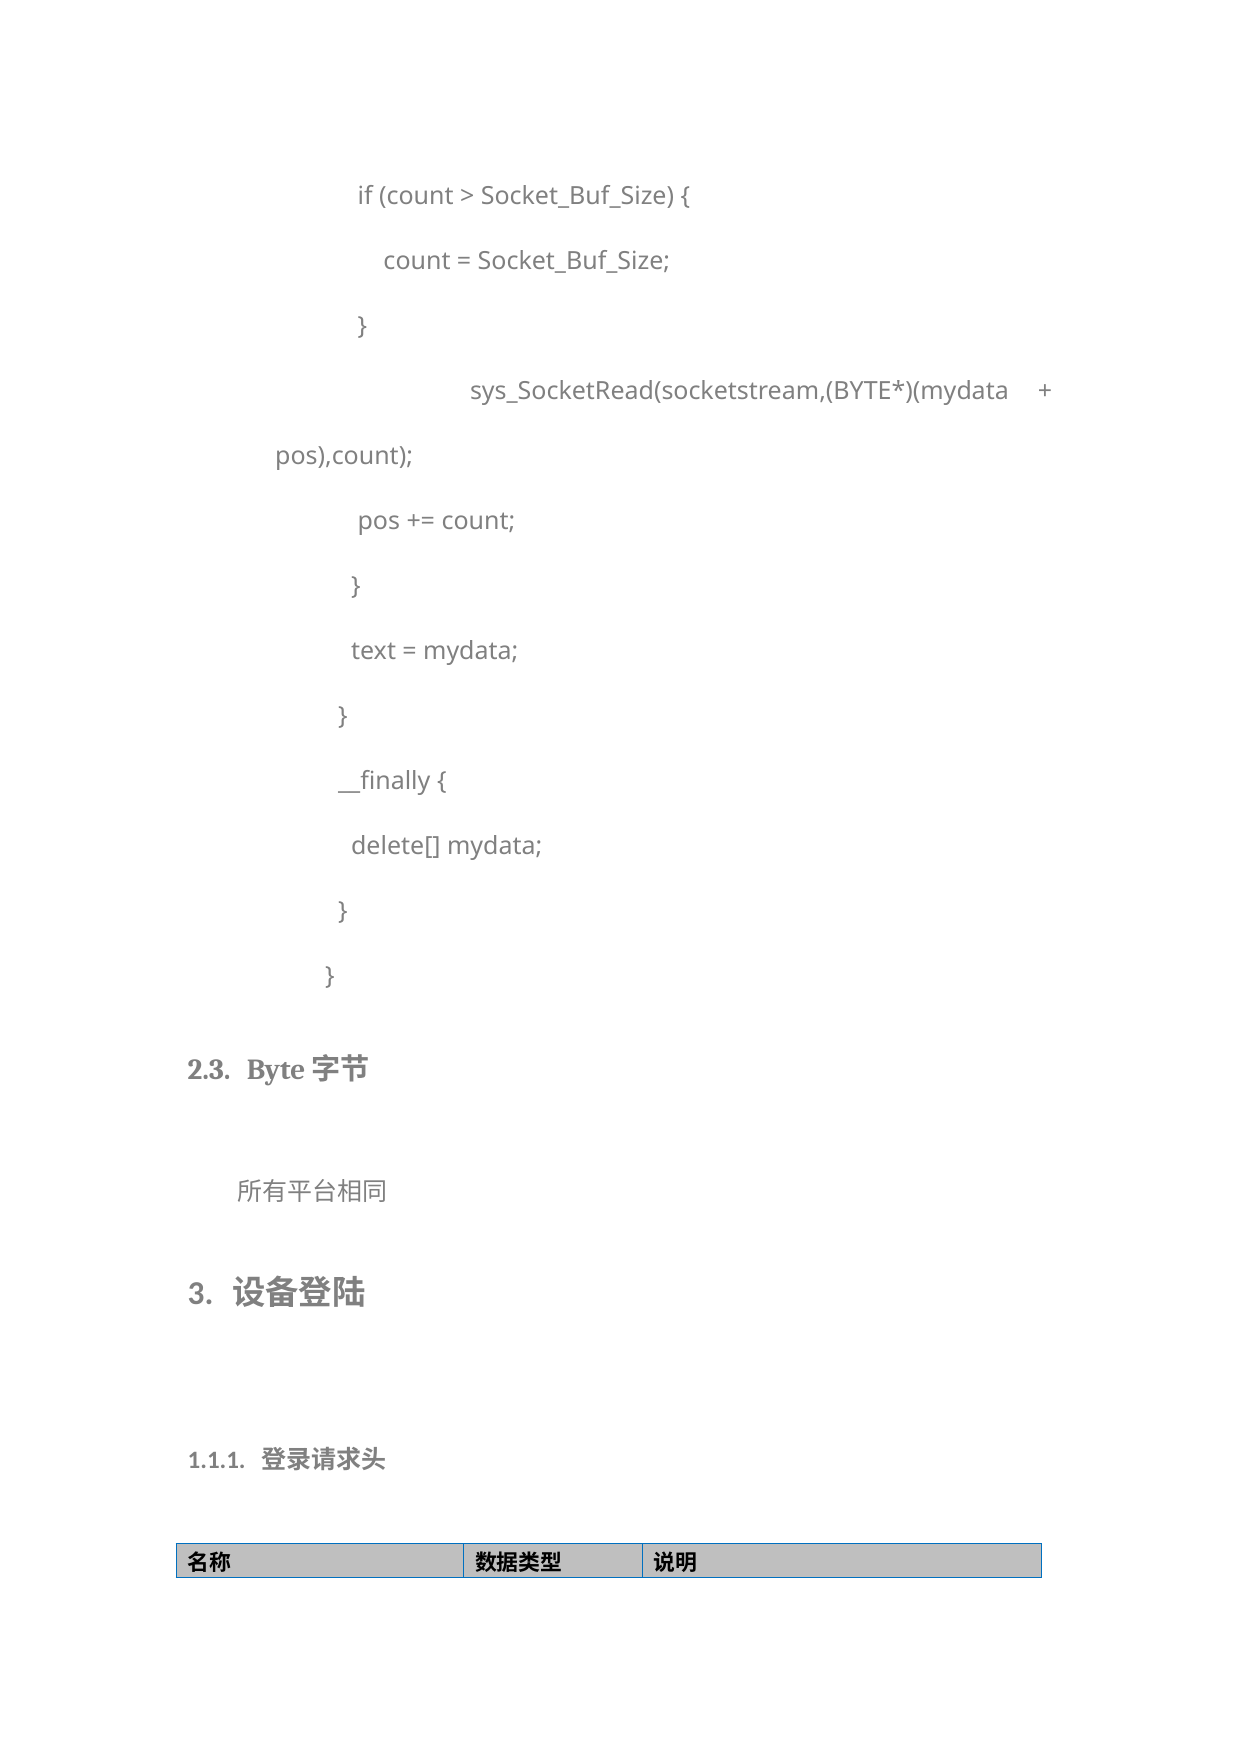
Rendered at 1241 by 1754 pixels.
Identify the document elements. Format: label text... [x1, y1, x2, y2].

list delete[] mydata; [275, 812, 1053, 877]
list } [275, 682, 1053, 747]
subtitle 设备登陆 [187, 1257, 1053, 1322]
table_header 名称 [177, 1544, 463, 1577]
list } [275, 552, 1053, 617]
table_header 说明 [643, 1544, 1041, 1577]
subtitle Byte字节 [187, 1034, 1053, 1099]
list } [275, 292, 1053, 357]
list text = mydata; [275, 617, 1053, 682]
list pos += count; [275, 487, 1053, 552]
list sys_SocketRead(socketstream,(BYTE*)(mydata + pos),count); [275, 357, 1053, 487]
subtitle 登录请求头 [187, 1425, 1053, 1490]
table_header 数据类型 [464, 1544, 642, 1577]
list } [275, 877, 1053, 942]
list count = Socket_Buf_Size; [275, 227, 1053, 292]
list __finally { [275, 747, 1053, 812]
list } [275, 942, 1053, 1007]
text 所有平台相同 [187, 1157, 1053, 1222]
list if (count > Socket_Buf_Size) { [275, 162, 1053, 227]
